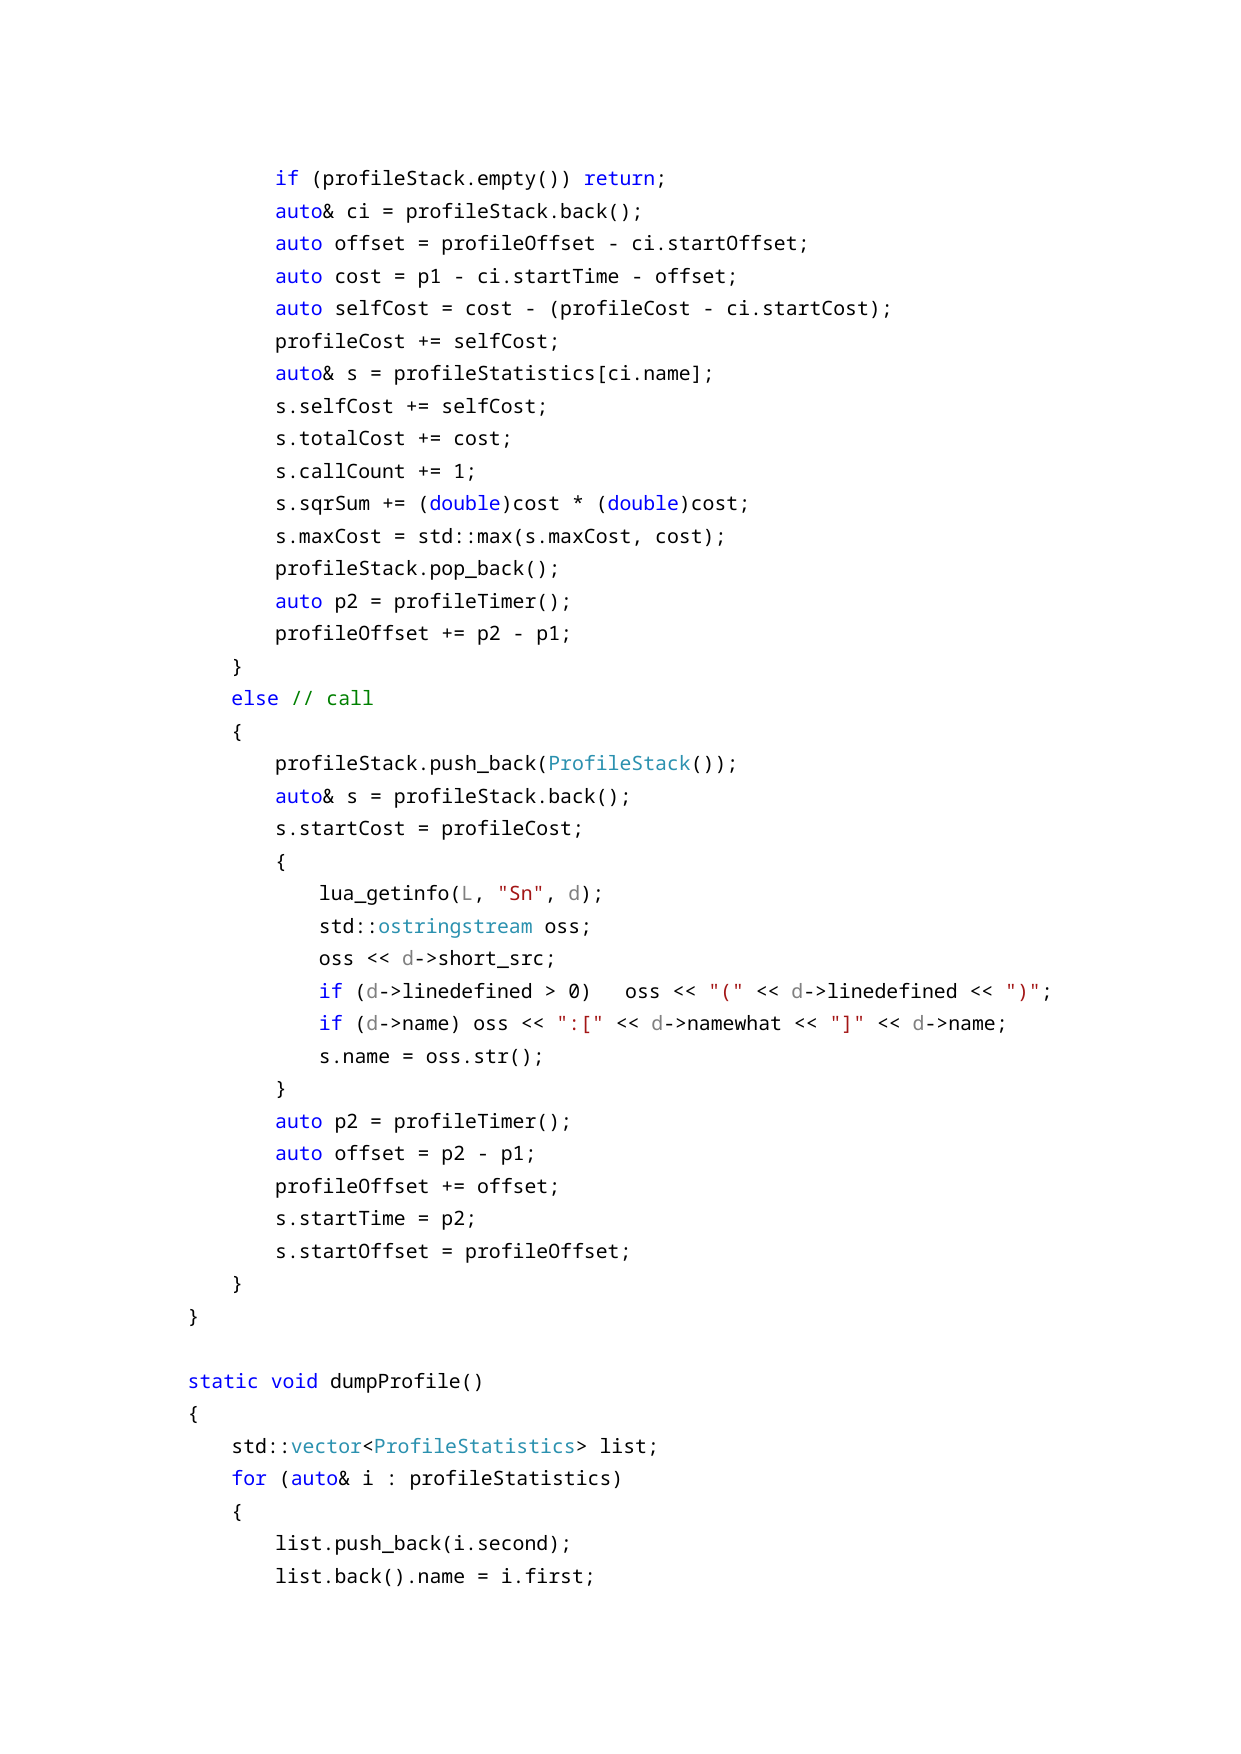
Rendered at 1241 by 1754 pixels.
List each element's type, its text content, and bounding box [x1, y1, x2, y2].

text list.push_back(i.second); [187, 1527, 1053, 1559]
text lua_getinfo(L, "Sn", d); [187, 877, 1053, 909]
text s.totalCost += cost; [187, 422, 1053, 454]
text if (d->linedefined > 0) oss << "(" << d->linedefined << ")"; [187, 974, 1053, 1007]
text auto& ci = profileStack.back(); [187, 194, 1053, 227]
text auto p2 = profileTimer(); [187, 1104, 1053, 1137]
text } [187, 1267, 1053, 1299]
text s.selfCost += selfCost; [187, 389, 1053, 422]
text { [187, 844, 1053, 877]
text auto p2 = profileTimer(); [187, 584, 1053, 617]
text std::ostringstream oss; [187, 909, 1053, 942]
text } [187, 1072, 1053, 1104]
text profileStack.pop_back(); [187, 552, 1053, 584]
text s.maxCost = std::max(s.maxCost, cost); [187, 519, 1053, 552]
text } [187, 1299, 1053, 1332]
text for (auto& i : profileStatistics) [187, 1462, 1053, 1494]
text std::vector<ProfileStatistics> list; [187, 1429, 1053, 1462]
text profileCost += selfCost; [187, 324, 1053, 357]
text profileOffset += p2 - p1; [187, 617, 1053, 649]
text profileStack.push_back(ProfileStack()); [187, 747, 1053, 779]
text auto offset = p2 - p1; [187, 1137, 1053, 1169]
text list.back().name = i.first; [187, 1559, 1053, 1592]
text auto cost = p1 - ci.startTime - offset; [187, 259, 1053, 292]
text auto& s = profileStatistics[ci.name]; [187, 357, 1053, 389]
text s.callCount += 1; [187, 454, 1053, 487]
text auto selfCost = cost - (profileCost - ci.startCost); [187, 292, 1053, 324]
text if (d->name) oss << ":[" << d->namewhat << "]" << d->name; [187, 1007, 1053, 1039]
text auto& s = profileStack.back(); [187, 779, 1053, 812]
text static void dumpProfile() [187, 1364, 1053, 1397]
text auto offset = profileOffset - ci.startOffset; [187, 227, 1053, 259]
text profileOffset += offset; [187, 1169, 1053, 1202]
text s.startOffset = profileOffset; [187, 1234, 1053, 1267]
text { [187, 1494, 1053, 1527]
text else // call [187, 682, 1053, 714]
text s.name = oss.str(); [187, 1039, 1053, 1072]
text { [187, 1397, 1053, 1429]
text { [187, 714, 1053, 747]
text s.startTime = p2; [187, 1202, 1053, 1234]
text if (profileStack.empty()) return; [187, 162, 1053, 194]
text s.sqrSum += (double)cost * (double)cost; [187, 487, 1053, 519]
text } [187, 649, 1053, 682]
text s.startCost = profileCost; [187, 812, 1053, 844]
text oss << d->short_src; [187, 942, 1053, 974]
